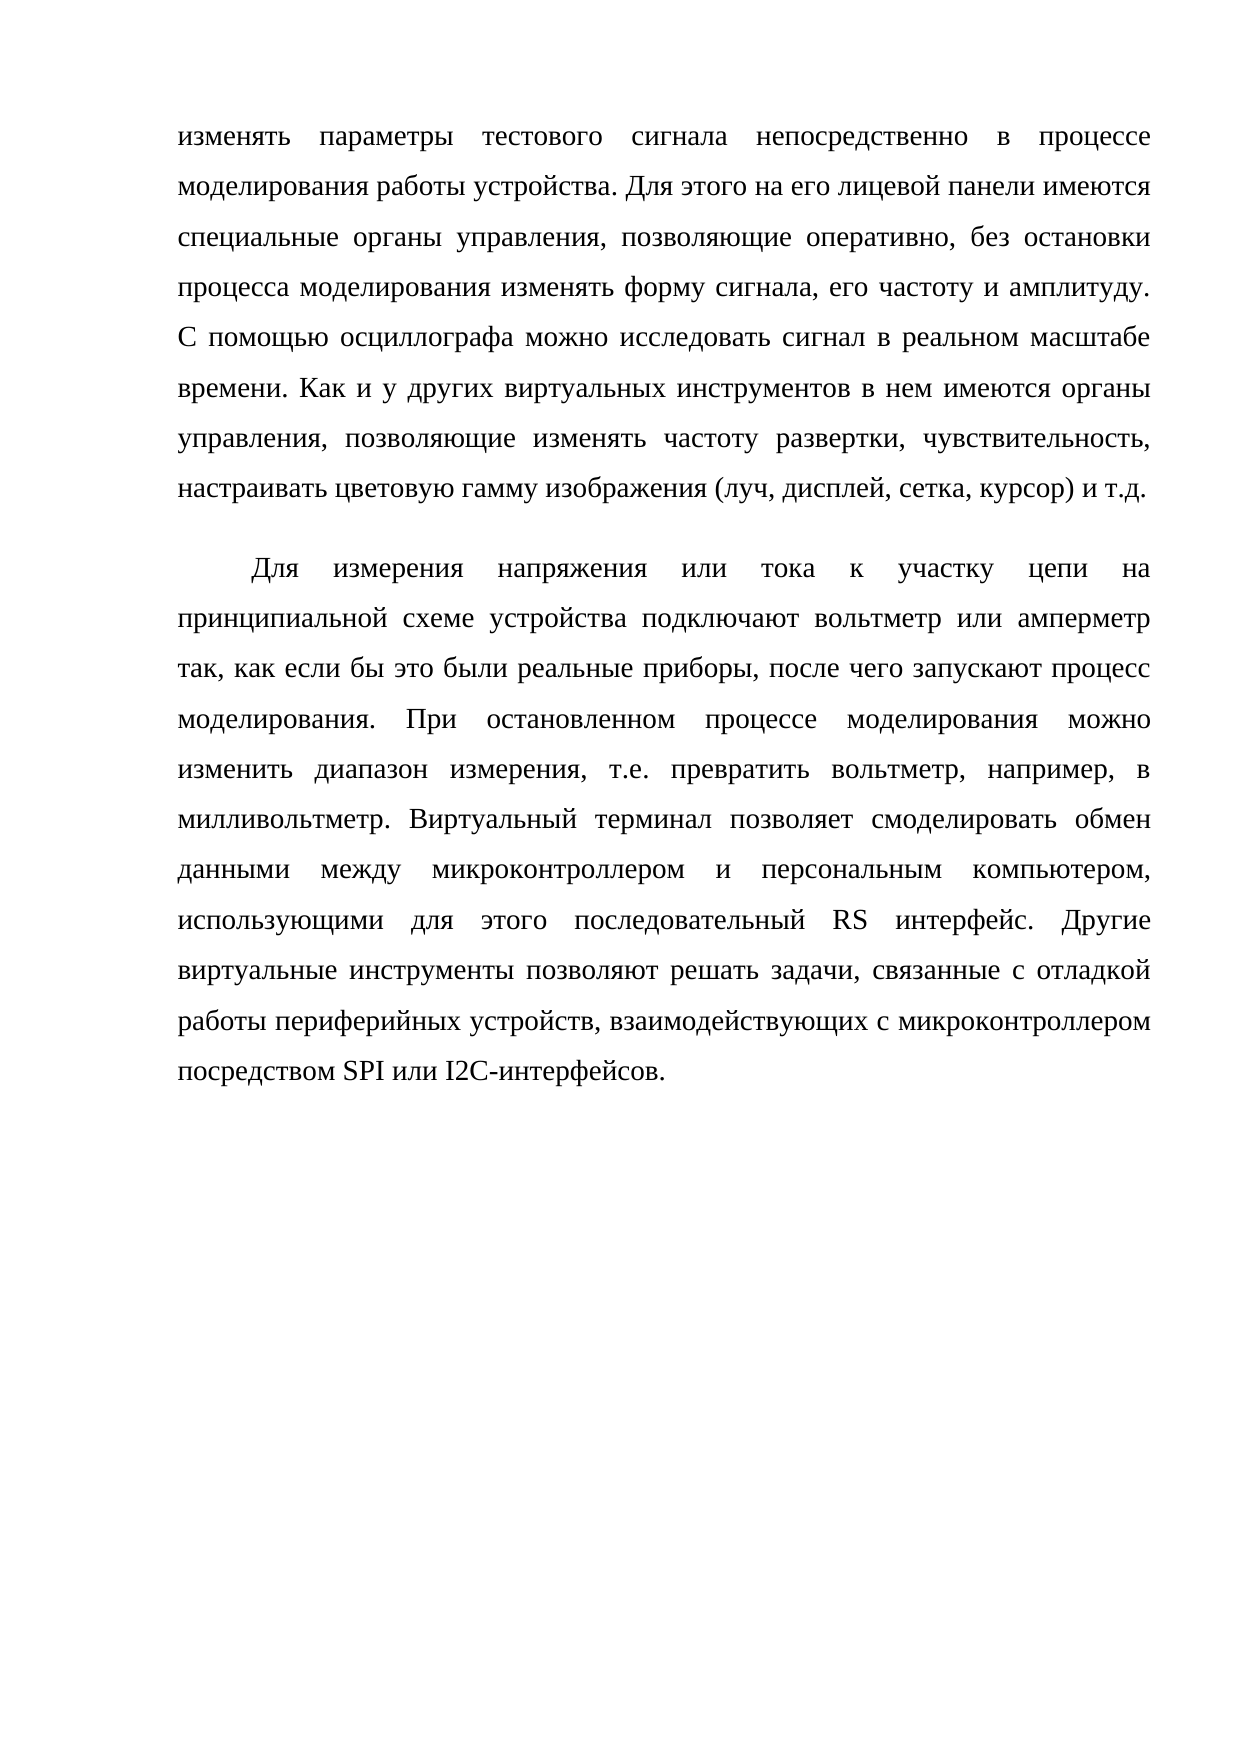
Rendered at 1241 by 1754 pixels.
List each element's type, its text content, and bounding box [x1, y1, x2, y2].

text Для измерения напряжения или тока к участку цепи на принципиальной схеме устройства подключают вольтметр или амперметр так, как если бы это были реальные приборы, после чего запускают процесс моделирования. При остановленном процессе моделирования можно изменить диапазон измерения, т.е. превратить вольтметр, например, в милливольтметр. Виртуальный терминал позволяет смоделировать обмен данными между микроконтроллером и персональным компьютером, использующими для этого последовательный RS интерфейс. Другие виртуальные инструменты позволяют решать задачи, связанные с отладкой работы периферийных устройств, взаимодействующих с микроконтроллером посредством SPI или I2C-интерфейсов. [177, 550, 1152, 1086]
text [177, 118, 1152, 504]
